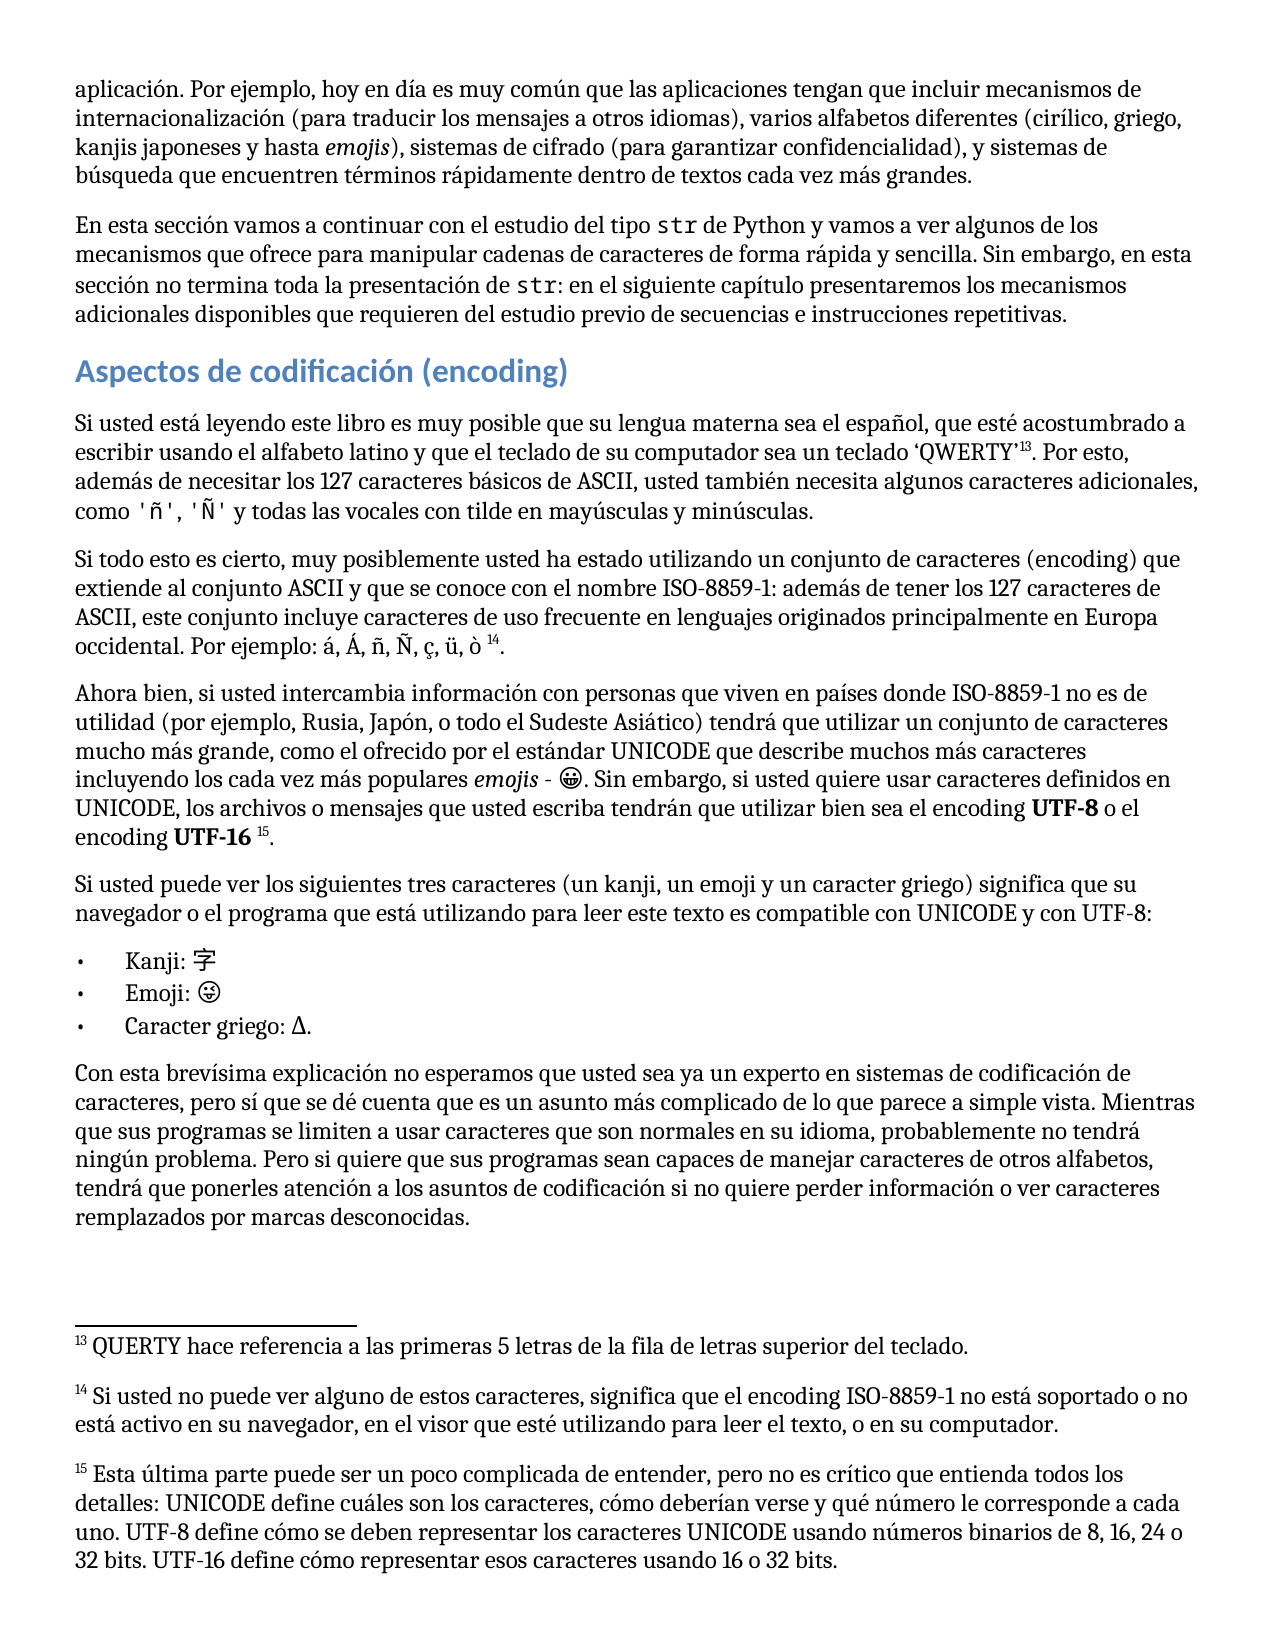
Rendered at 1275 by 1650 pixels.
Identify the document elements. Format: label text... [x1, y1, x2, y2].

text Ahora bien, si usted intercambia información con personas que viven en países donde ISO-8859-1 no es de utilidad (por ejemplo, Rusia, Japón, o todo el Sudeste Asiático) tendrá que utilizar un conjunto de caracteres mucho más grande, como el ofrecido por el estándar UNICODE que describe muchos más caracteres incluyendo los cada vez más populares emojis - 😀. Sin embargo, si usted quiere usar caracteres definidos en UNICODE, los archivos o mensajes que usted escriba tendrán que utilizar bien sea el encoding UTF-8 o el encoding UTF-16 . [75, 679, 1200, 852]
list Emoji: 😜 [75, 979, 1200, 1008]
text Con esta brevísima explicación no esperamos que usted sea ya un experto en sistemas de codificación de caracteres, pero sí que se dé cuenta que es un asunto más complicado de lo que parece a simple vista. Mientras que sus programas se limiten a usar caracteres que son normales en su idioma, probablemente no tendrá ningún problema. Pero si quiere que sus programas sean capaces de manejar caracteres de otros alfabetos, tendrá que ponerles atención a los asuntos de codificación si no quiere perder información o ver caracteres remplazados por marcas desconocidas. [75, 1059, 1200, 1232]
text En esta sección vamos a continuar con el estudio del tipo str de Python y vamos a ver algunos de los mecanismos que ofrece para manipular cadenas de caracteres de forma rápida y sencilla. Sin embargo, en esta sección no termina toda la presentación de str: en el siguiente capítulo presentaremos los mecanismos adicionales disponibles que requieren del estudio previo de secuencias e instrucciones repetitivas. [75, 209, 1200, 329]
text Si todo esto es cierto, muy posiblemente usted ha estado utilizando un conjunto de caracteres (encoding) que extiende al conjunto ASCII y que se conoce con el nombre ISO-8859-1: además de tener los 127 caracteres de ASCII, este conjunto incluye caracteres de uso frecuente en lenguajes originados principalmente en Europa occidental. Por ejemplo: á, Á, ñ, Ñ, ç, ü, ò . [75, 545, 1200, 660]
text Si usted puede ver los siguientes tres caracteres (un kanji, un emoji y un caracter griego) significa que su navegador o el programa que está utilizando para leer este texto es compatible con UNICODE y con UTF-8: [75, 870, 1200, 928]
subtitle Aspectos de codificación (encoding) [75, 349, 1200, 390]
list Caracter griego: Δ. [75, 1012, 1200, 1040]
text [75, 75, 1200, 190]
text Si usted está leyendo este libro es muy posible que su lengua materna sea el español, que esté acostumbrado a escribir usando el alfabeto latino y que el teclado de su computador sea un teclado ‘QWERTY’. Por esto, además de necesitar los 127 caracteres básicos de ASCII, usted también necesita algunos caracteres adicionales, como 'ñ', 'Ñ' y todas las vocales con tilde en mayúsculas y minúsculas. [75, 409, 1200, 527]
list Kanji: 字 [75, 947, 1200, 975]
